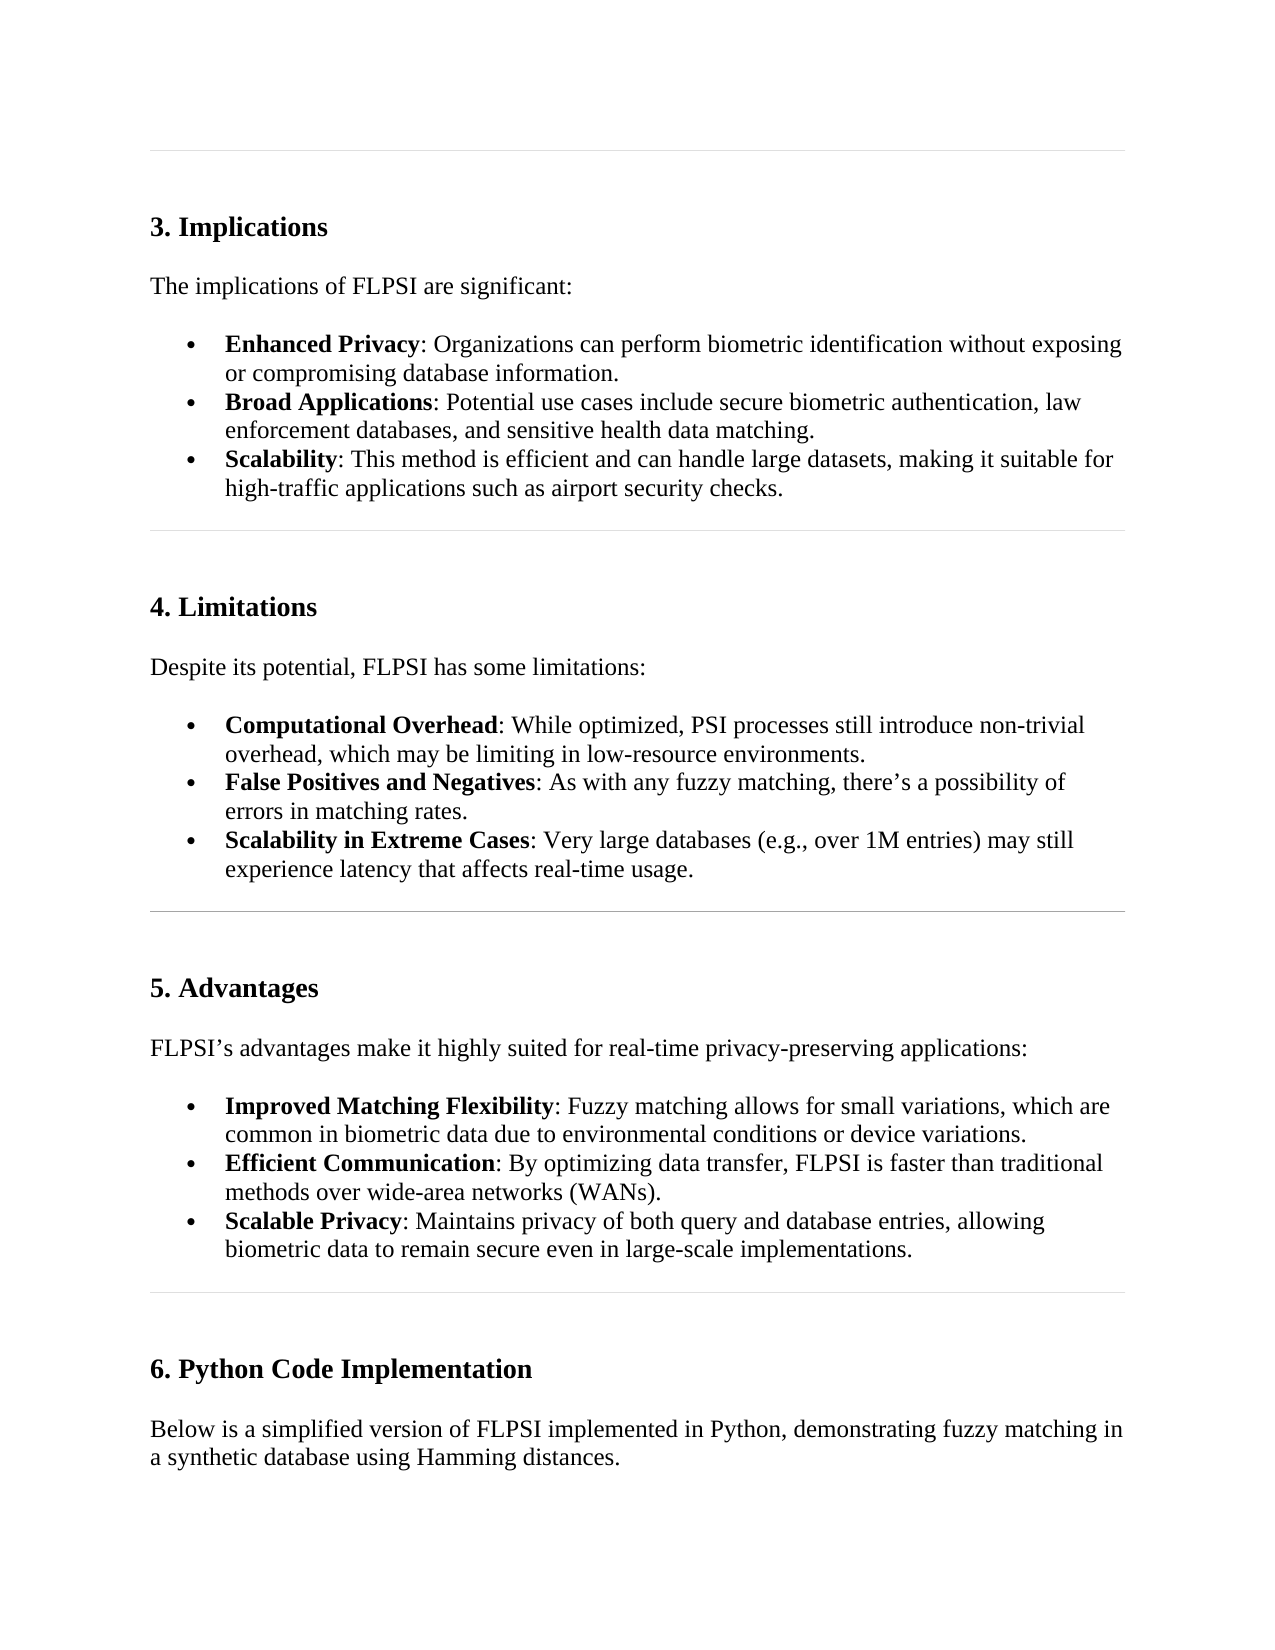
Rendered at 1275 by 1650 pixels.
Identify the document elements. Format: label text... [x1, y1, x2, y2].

text 6. Python Code Implementation [150, 1352, 1125, 1384]
text Despite its potential, FLPSI has some limitations: [150, 652, 1125, 681]
list Scalability in Extreme Cases: Very large databases (e.g., over 1M entries) may still experience latency that affects real-time usage. [187, 825, 1125, 882]
text 4. Limitations [150, 591, 1125, 623]
text 5. Advantages [150, 971, 1125, 1004]
list Efficient Communication: By optimizing data transfer, FLPSI is faster than traditional methods over wide-area networks (WANs). [187, 1148, 1125, 1206]
text Below is a simplified version of FLPSI implemented in Python, demonstrating fuzzy matching in a synthetic database using Hamming distances. [150, 1414, 1125, 1471]
list Improved Matching Flexibility: Fuzzy matching allows for small variations, which are common in biometric data due to environmental conditions or device variations. [187, 1091, 1125, 1148]
list False Positives and Negatives: As with any fuzzy matching, there’s a possibility of errors in matching rates. [187, 767, 1125, 825]
list Scalability: This method is efficient and can handle large datasets, making it suitable for high-traffic applications such as airport security checks. [187, 444, 1125, 502]
list Broad Applications: Potential use cases include secure biometric authentication, law enforcement databases, and sensitive health data matching. [187, 387, 1125, 444]
text 3. Implications [150, 210, 1125, 242]
list Enhanced Privacy: Organizations can perform biometric identification without exposing or compromising database information. [187, 329, 1125, 387]
list Scalable Privacy: Maintains privacy of both query and database entries, allowing biometric data to remain secure even in large-scale implementations. [187, 1206, 1125, 1263]
list Computational Overhead: While optimized, PSI processes still introduce non-trivial overhead, which may be limiting in low-resource environments. [187, 710, 1125, 767]
text FLPSI’s advantages make it highly suited for real-time privacy-preserving applications: [150, 1033, 1125, 1062]
text The implications of FLPSI are significant: [150, 271, 1125, 300]
